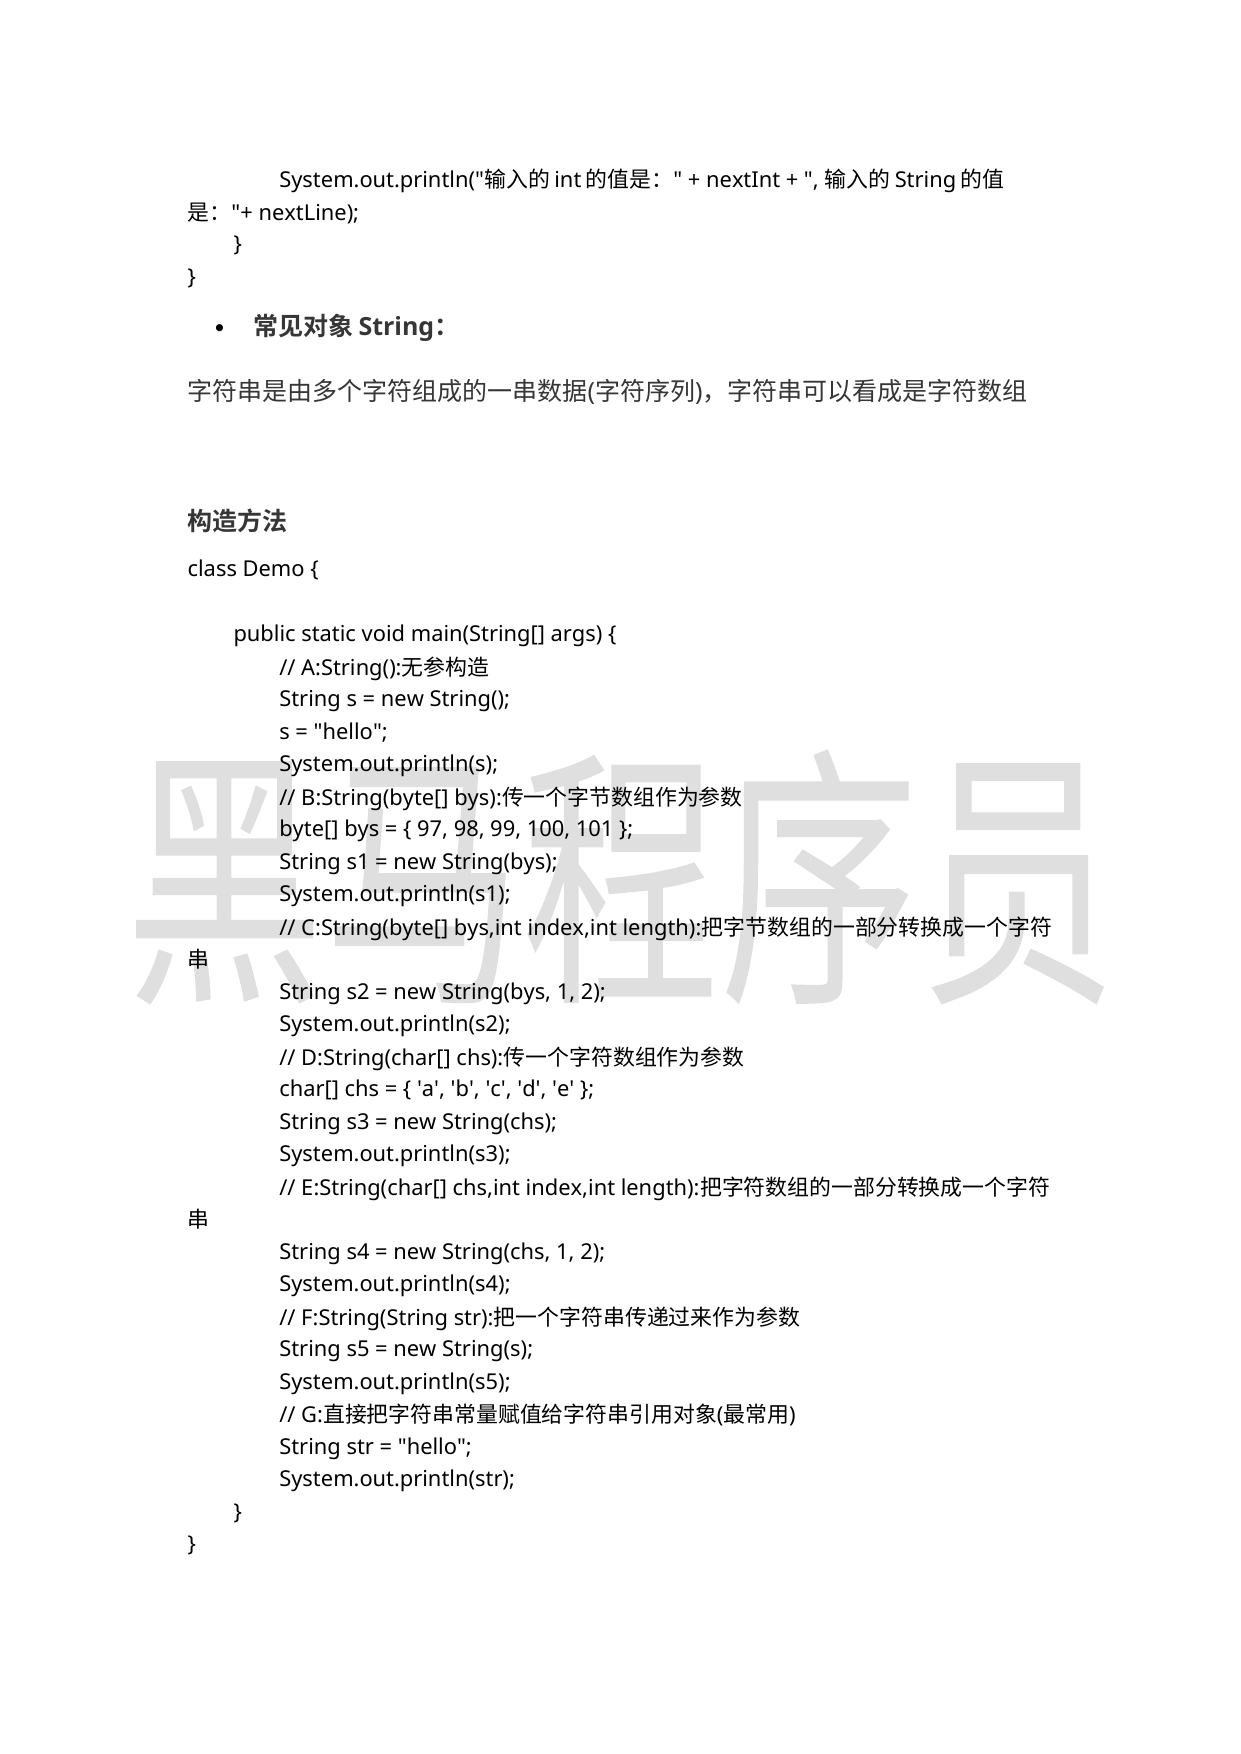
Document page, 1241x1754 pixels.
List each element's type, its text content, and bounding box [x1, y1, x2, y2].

text String s2 = new String(bys, 1, 2); [187, 974, 1053, 1007]
text byte[] bys = { 97, 98, 99, 100, 101 }; [187, 812, 1053, 844]
text String str = "hello"; [187, 1429, 1053, 1462]
text // F:String(String str):把一个字符串传递过来作为参数 [187, 1299, 1053, 1332]
text // G:直接把字符串常量赋值给字符串引用对象(最常用) [187, 1397, 1053, 1429]
text } [187, 1494, 1053, 1527]
text } [187, 259, 1053, 292]
text // D:String(char[] chs):传一个字符数组作为参数 [187, 1039, 1053, 1072]
text System.out.println(s4); [187, 1267, 1053, 1299]
text System.out.println(s1); [187, 877, 1053, 909]
text class Demo { [187, 552, 1053, 584]
text System.out.println(str); [187, 1462, 1053, 1494]
text System.out.println("输入的int的值是：" + nextInt + ", 输入的String的值是："+ nextLine); [187, 162, 1053, 227]
text char[] chs = { 'a', 'b', 'c', 'd', 'e' }; [187, 1072, 1053, 1104]
text // E:String(char[] chs,int index,int length):把字符数组的一部分转换成一个字符串 [187, 1169, 1053, 1234]
text 字符串是由多个字符组成的一串数据(字符序列)，字符串可以看成是字符数组 构造方法 [187, 357, 1053, 552]
text } [187, 1527, 1053, 1559]
text // A:String():无参构造 [187, 649, 1053, 682]
text String s1 = new String(bys); [187, 844, 1053, 877]
text String s5 = new String(s); [187, 1332, 1053, 1364]
text System.out.println(s2); [187, 1007, 1053, 1039]
text public static void main(String[] args) { [187, 617, 1053, 649]
list 常见对象String： [216, 292, 1053, 357]
text System.out.println(s5); [187, 1364, 1053, 1397]
text String s4 = new String(chs, 1, 2); [187, 1234, 1053, 1267]
text s = "hello"; [187, 714, 1053, 747]
text // C:String(byte[] bys,int index,int length):把字节数组的一部分转换成一个字符串 [187, 909, 1053, 974]
text } [187, 227, 1053, 259]
text System.out.println(s); [187, 747, 1053, 779]
text String s = new String(); [187, 682, 1053, 714]
text // B:String(byte[] bys):传一个字节数组作为参数 [187, 779, 1053, 812]
text String s3 = new String(chs); [187, 1104, 1053, 1137]
text System.out.println(s3); [187, 1137, 1053, 1169]
